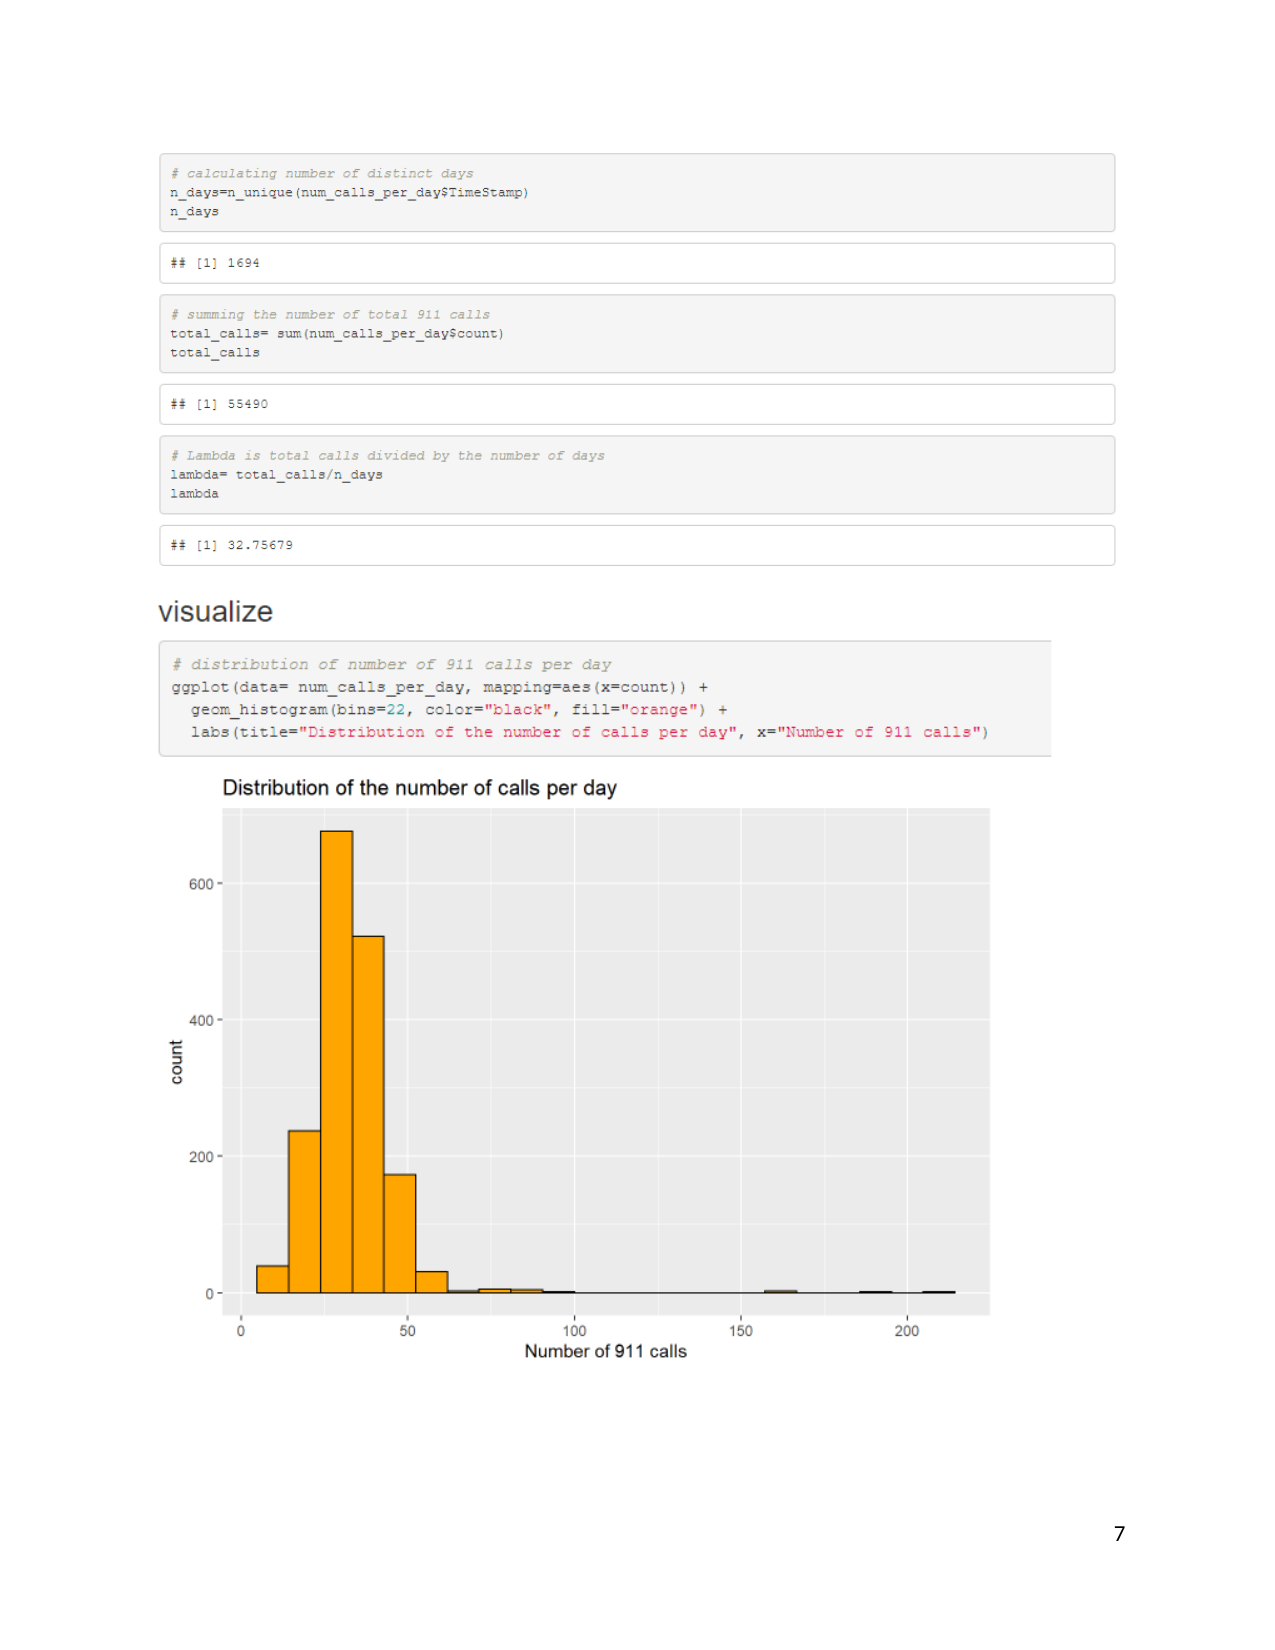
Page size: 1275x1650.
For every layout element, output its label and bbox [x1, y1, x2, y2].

picture [150, 593, 1052, 1390]
picture [150, 150, 1125, 586]
